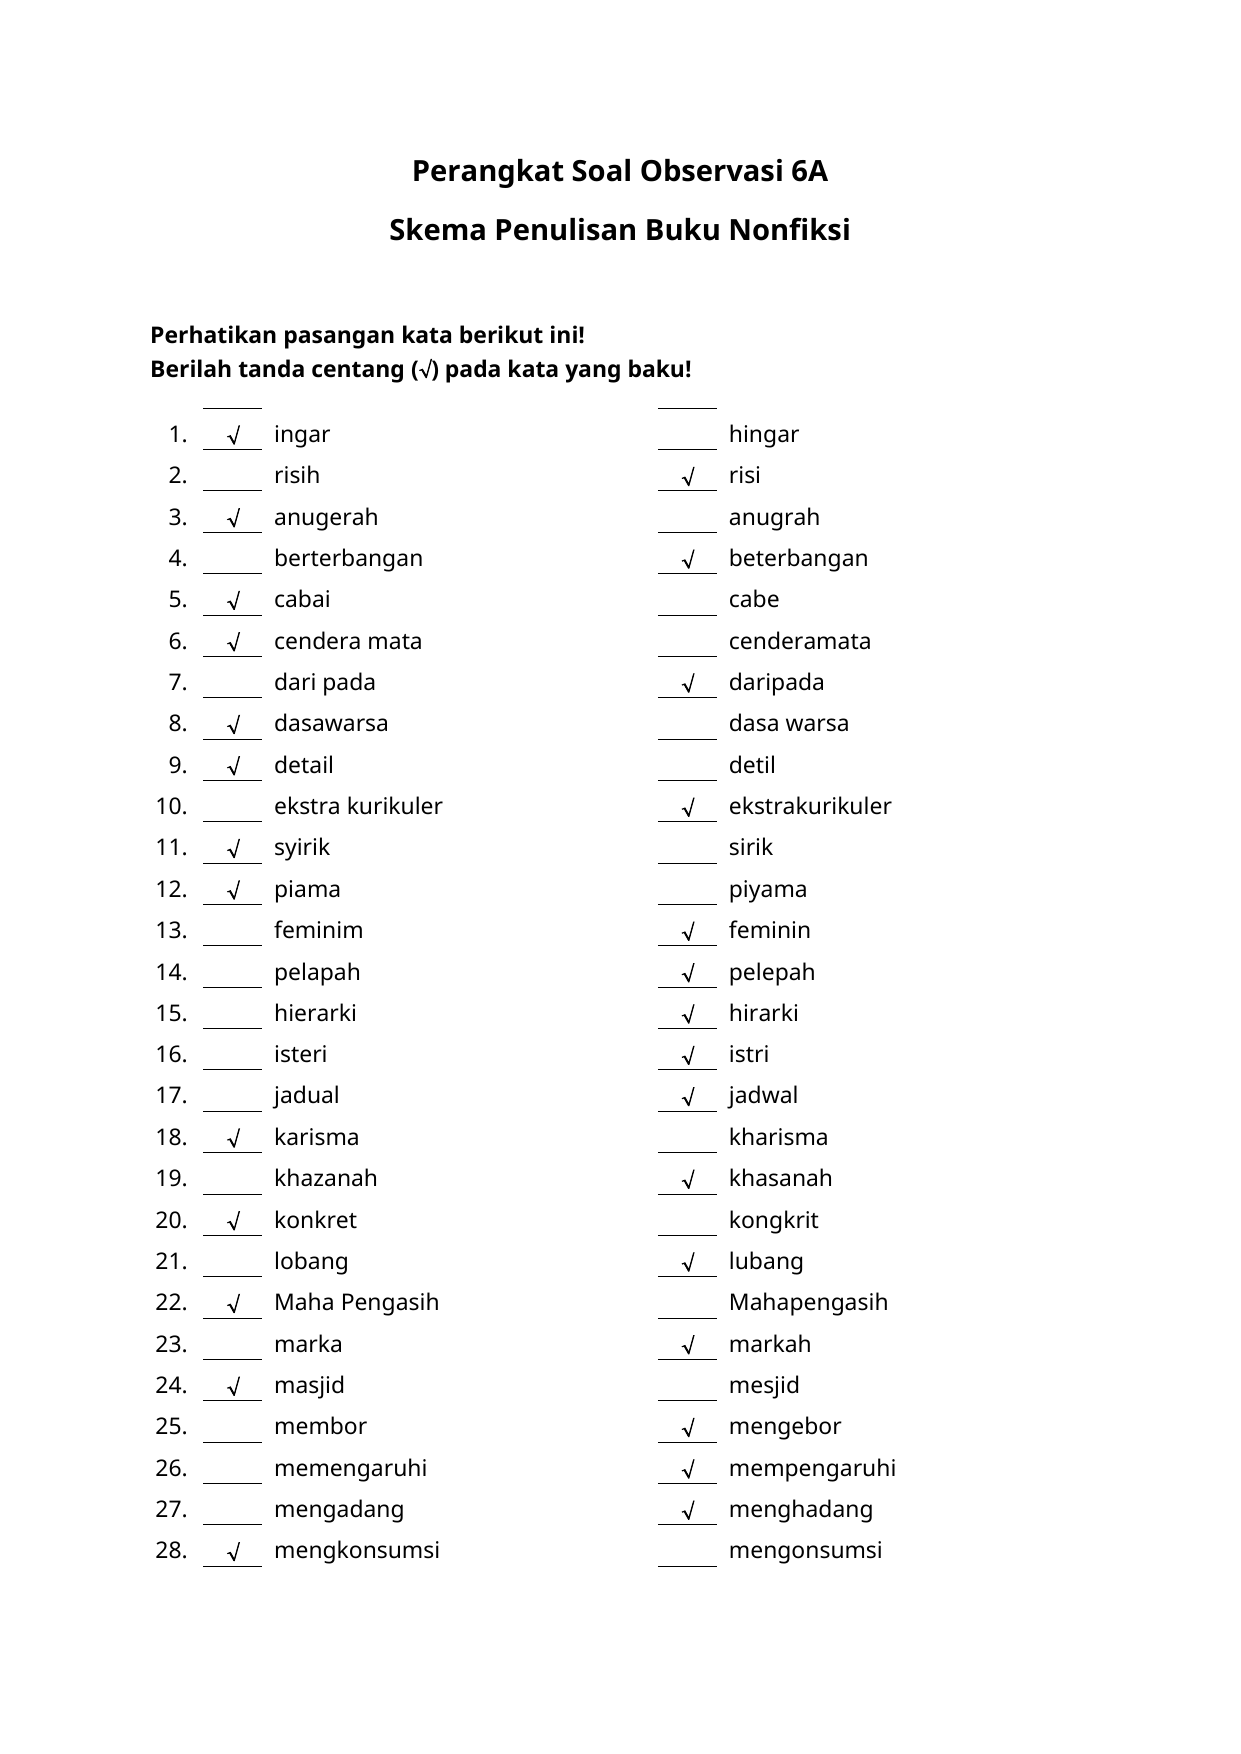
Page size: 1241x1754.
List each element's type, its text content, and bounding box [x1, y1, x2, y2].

text Perhatikan pasangan kata berikut ini! Berilah tanda centang () pada kata yang baku! [150, 319, 1090, 384]
table_cell anugerah [262, 490, 658, 532]
table_cell hierarki [262, 987, 658, 1028]
table_cell [658, 491, 717, 532]
table_cell [203, 1153, 262, 1193]
table_cell masjid [262, 1359, 658, 1400]
table_cell [658, 864, 717, 904]
table_header [203, 409, 262, 449]
table_cell anugrah [717, 490, 1112, 532]
table_cell [658, 574, 717, 614]
table_cell mesjid [717, 1359, 1112, 1400]
table_cell cendera mata [262, 615, 658, 656]
table_cell [658, 533, 717, 573]
table_cell pelepah [717, 945, 1112, 987]
table_cell [658, 1484, 717, 1524]
table_cell piyama [717, 863, 1112, 904]
table_cell [203, 1236, 262, 1276]
table_cell [658, 1236, 717, 1276]
table_cell sirik [717, 821, 1112, 863]
table_cell detil [717, 739, 1112, 780]
table_cell piama [262, 863, 658, 904]
table_cell [658, 657, 717, 697]
table_cell [203, 822, 262, 863]
table_cell berterbangan [262, 532, 658, 573]
table_cell ekstrakurikuler [717, 780, 1112, 821]
table_cell dasawarsa [262, 697, 658, 738]
table_cell [658, 1112, 717, 1152]
table_cell [144, 987, 203, 1028]
table_cell [144, 1483, 203, 1524]
table_cell mengebor [717, 1400, 1112, 1442]
table_cell [203, 1112, 262, 1152]
table_cell [144, 1152, 203, 1193]
table_cell mengadang [262, 1483, 658, 1524]
table_cell [144, 490, 203, 532]
table_cell cenderamata [717, 615, 1112, 656]
table_cell [144, 1069, 203, 1111]
table_cell memengaruhi [262, 1442, 658, 1483]
table_cell [658, 1525, 717, 1566]
table_cell [144, 573, 203, 614]
table_cell Maha Pengasih [262, 1276, 658, 1317]
table_cell [658, 1029, 717, 1069]
table_cell dasa warsa [717, 697, 1112, 738]
table_cell [658, 1319, 717, 1359]
table_cell [658, 988, 717, 1028]
table_cell [203, 616, 262, 656]
table_cell [658, 822, 717, 863]
table_cell [144, 1359, 203, 1400]
table_cell [203, 698, 262, 738]
table_cell [203, 1525, 262, 1566]
table_cell mengonsumsi [717, 1524, 1112, 1566]
table_cell [144, 449, 203, 490]
table_cell [658, 946, 717, 987]
table_cell ekstra kurikuler [262, 780, 658, 821]
table_cell [203, 864, 262, 904]
table_cell [144, 1400, 203, 1442]
table_cell [144, 615, 203, 656]
table_cell konkret [262, 1194, 658, 1235]
table_cell [144, 821, 203, 863]
table_header hingar [717, 408, 1112, 449]
text Perangkat Soal Observasi 6A [150, 150, 1090, 190]
table_cell menghadang [717, 1483, 1112, 1524]
table_cell [203, 657, 262, 697]
table_cell [658, 616, 717, 656]
table_cell risi [717, 449, 1112, 490]
table_cell [144, 739, 203, 780]
table_cell [658, 450, 717, 490]
table_cell marka [262, 1318, 658, 1359]
table_cell [658, 1401, 717, 1442]
text Skema Penulisan Buku Nonfiksi [150, 209, 1090, 249]
table_cell istri [717, 1028, 1112, 1069]
table_cell [203, 1029, 262, 1069]
table_cell karisma [262, 1111, 658, 1152]
table_cell [658, 781, 717, 821]
table_cell [203, 1277, 262, 1317]
table_cell [658, 1360, 717, 1400]
table_cell beterbangan [717, 532, 1112, 573]
table_cell cabe [717, 573, 1112, 614]
table_cell Mahapengasih [717, 1276, 1112, 1317]
table_cell [658, 1153, 717, 1193]
table_cell mengkonsumsi [262, 1524, 658, 1566]
table_cell [203, 533, 262, 573]
table_cell [203, 988, 262, 1028]
table_cell [203, 781, 262, 821]
table_cell [658, 1277, 717, 1317]
table_cell [203, 946, 262, 987]
table_cell [203, 1443, 262, 1483]
table_cell [144, 1028, 203, 1069]
table_cell lobang [262, 1235, 658, 1276]
table_cell [203, 1319, 262, 1359]
table_cell [144, 697, 203, 738]
table_cell hirarki [717, 987, 1112, 1028]
table_cell [203, 491, 262, 532]
table_header ingar [262, 408, 658, 449]
table_cell [203, 450, 262, 490]
table_cell [658, 905, 717, 945]
table_cell [203, 1401, 262, 1442]
table_cell [658, 1070, 717, 1111]
table_cell cabai [262, 573, 658, 614]
table_cell syirik [262, 821, 658, 863]
table_cell [144, 780, 203, 821]
table_cell [144, 1276, 203, 1317]
table_cell [658, 698, 717, 738]
table_cell [203, 574, 262, 614]
table_cell [203, 1360, 262, 1400]
table_cell khasanah [717, 1152, 1112, 1193]
table_cell khazanah [262, 1152, 658, 1193]
table_cell isteri [262, 1028, 658, 1069]
table_cell [144, 1111, 203, 1152]
table_cell markah [717, 1318, 1112, 1359]
table_cell risih [262, 449, 658, 490]
table_cell daripada [717, 656, 1112, 697]
table_cell [144, 656, 203, 697]
table_cell [203, 1484, 262, 1524]
table_cell [144, 1442, 203, 1483]
table_cell kongkrit [717, 1194, 1112, 1235]
table_cell [203, 1195, 262, 1235]
table_cell detail [262, 739, 658, 780]
table_cell jadual [262, 1069, 658, 1111]
table_cell [144, 532, 203, 573]
table_cell [144, 1235, 203, 1276]
table_cell [144, 1194, 203, 1235]
table_cell [144, 1318, 203, 1359]
table_header [658, 409, 717, 449]
table_cell [658, 740, 717, 780]
table_cell [658, 1195, 717, 1235]
table_header [144, 408, 203, 449]
table_cell [203, 1070, 262, 1111]
table_cell jadwal [717, 1069, 1112, 1111]
table_cell kharisma [717, 1111, 1112, 1152]
table_cell membor [262, 1400, 658, 1442]
table_cell [203, 740, 262, 780]
table_cell pelapah [262, 945, 658, 987]
table_cell [144, 1524, 203, 1566]
table_cell mempengaruhi [717, 1442, 1112, 1483]
table_cell [144, 945, 203, 987]
table_cell [203, 905, 262, 945]
table_cell feminim [262, 904, 658, 945]
table_cell [144, 863, 203, 904]
table_cell lubang [717, 1235, 1112, 1276]
table_cell dari pada [262, 656, 658, 697]
table_cell [144, 904, 203, 945]
table_cell [658, 1443, 717, 1483]
table_cell feminin [717, 904, 1112, 945]
